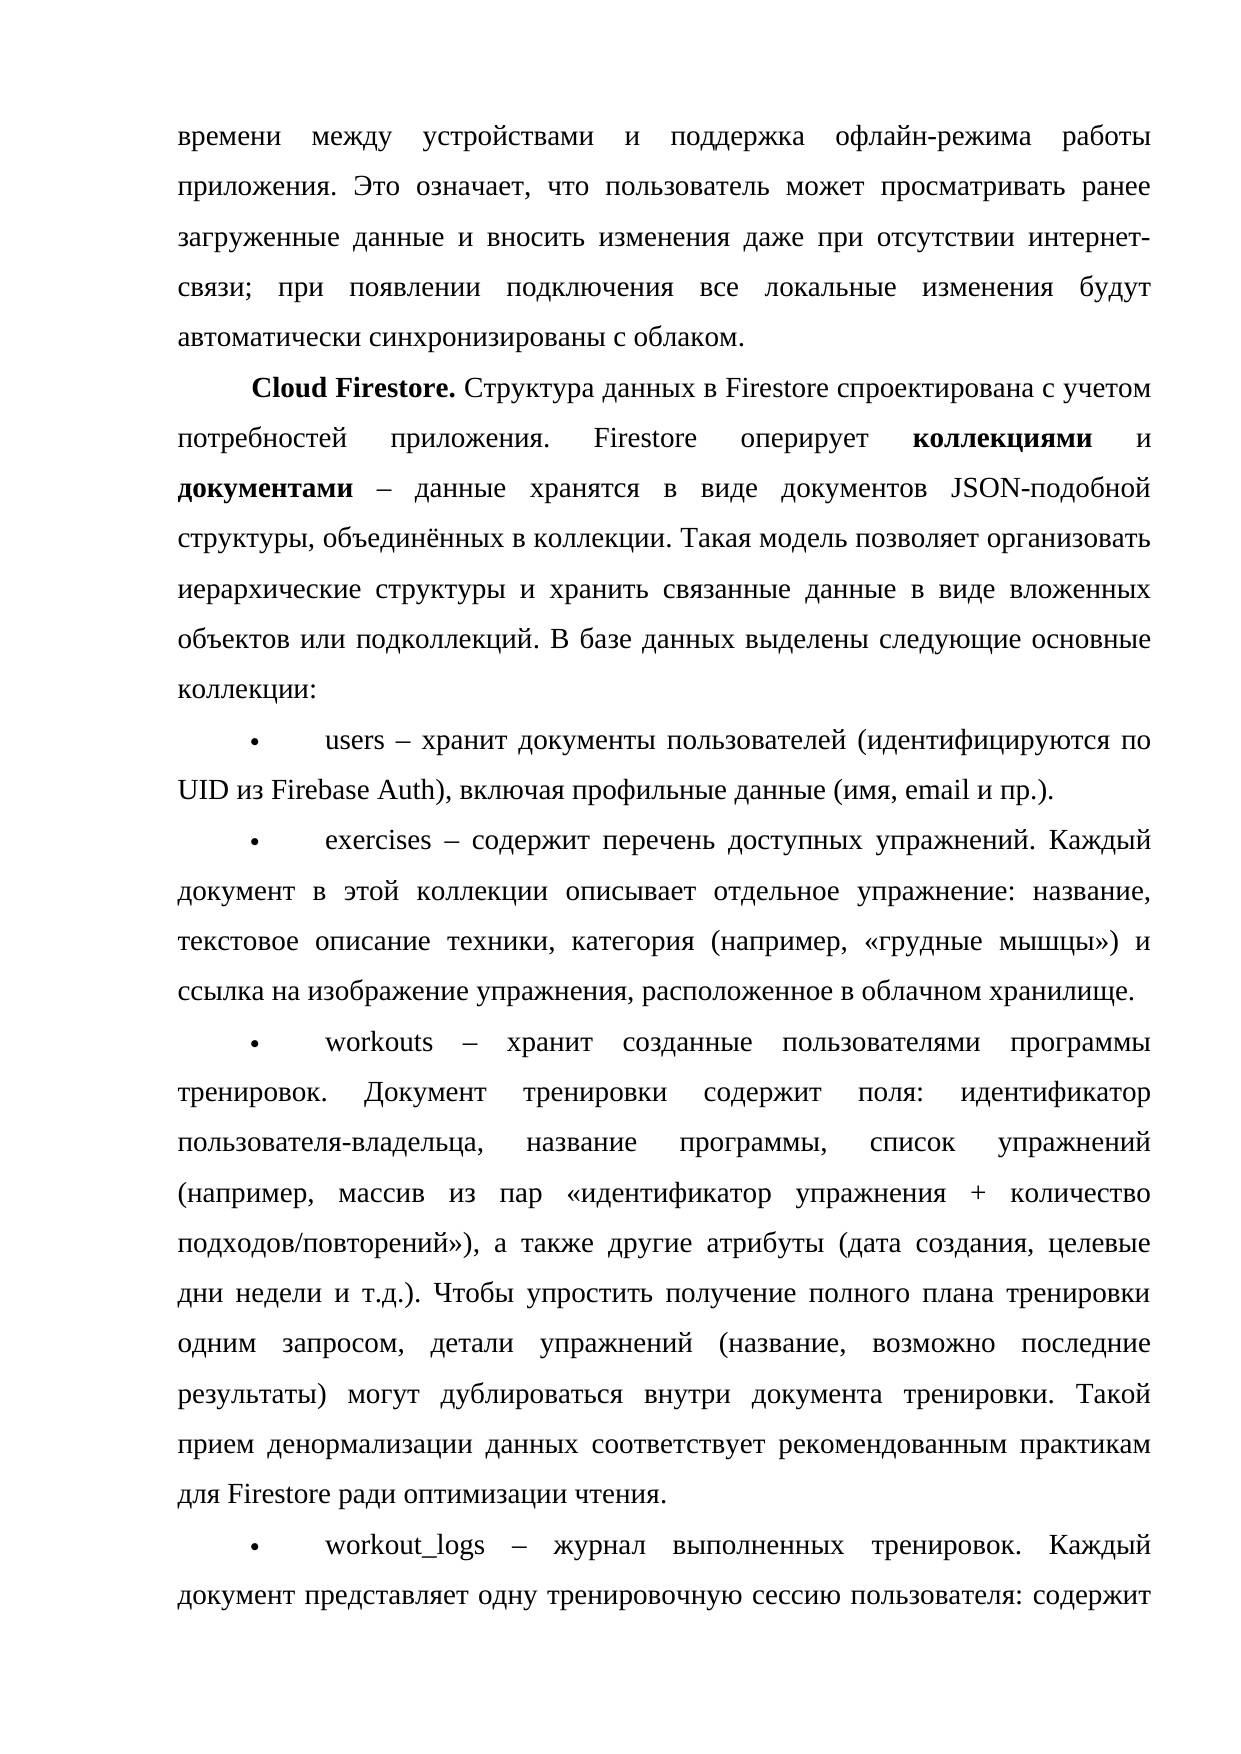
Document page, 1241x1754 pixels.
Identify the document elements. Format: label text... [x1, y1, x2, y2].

list exercises – содержит перечень доступных упражнений. Каждый документ в этой коллекции описывает отдельное упражнение: название, текстовое описание техники, категория (например, «грудные мышцы») и ссылка на изображение упражнения, расположенное в облачном хранилище. [177, 822, 1152, 1007]
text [177, 118, 1152, 353]
list workouts – хранит созданные пользователями программы тренировок. Документ тренировки содержит поля: идентификатор пользователя-владельца, название программы, список упражнений (например, массив из пар «идентификатор упражнения + количество подходов/повторений»), а также другие атрибуты (дата создания, целевые дни недели и т.д.). Чтобы упростить получение полного плана тренировки одним запросом, детали упражнений (название, возможно последние результаты) могут дублироваться внутри документа тренировки. Такой прием денормализации данных соответствует рекомендованным практикам для Firestore ради оптимизации чтения​. [177, 1024, 1152, 1510]
text Cloud Firestore. Структура данных в Firestore спроектирована с учетом потребностей приложения. Firestore оперирует коллекциями и документами – данные хранятся в виде документов JSON-подобной структуры, объединённых в коллекции. Такая модель позволяет организовать иерархические структуры и хранить связанные данные в виде вложенных объектов или подколлекций​. В базе данных выделены следующие основные коллекции: [177, 370, 1152, 705]
list users – хранит документы пользователей (идентифицируются по UID из Firebase Auth), включая профильные данные (имя, email и пр.). [177, 722, 1152, 806]
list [177, 1527, 1152, 1611]
